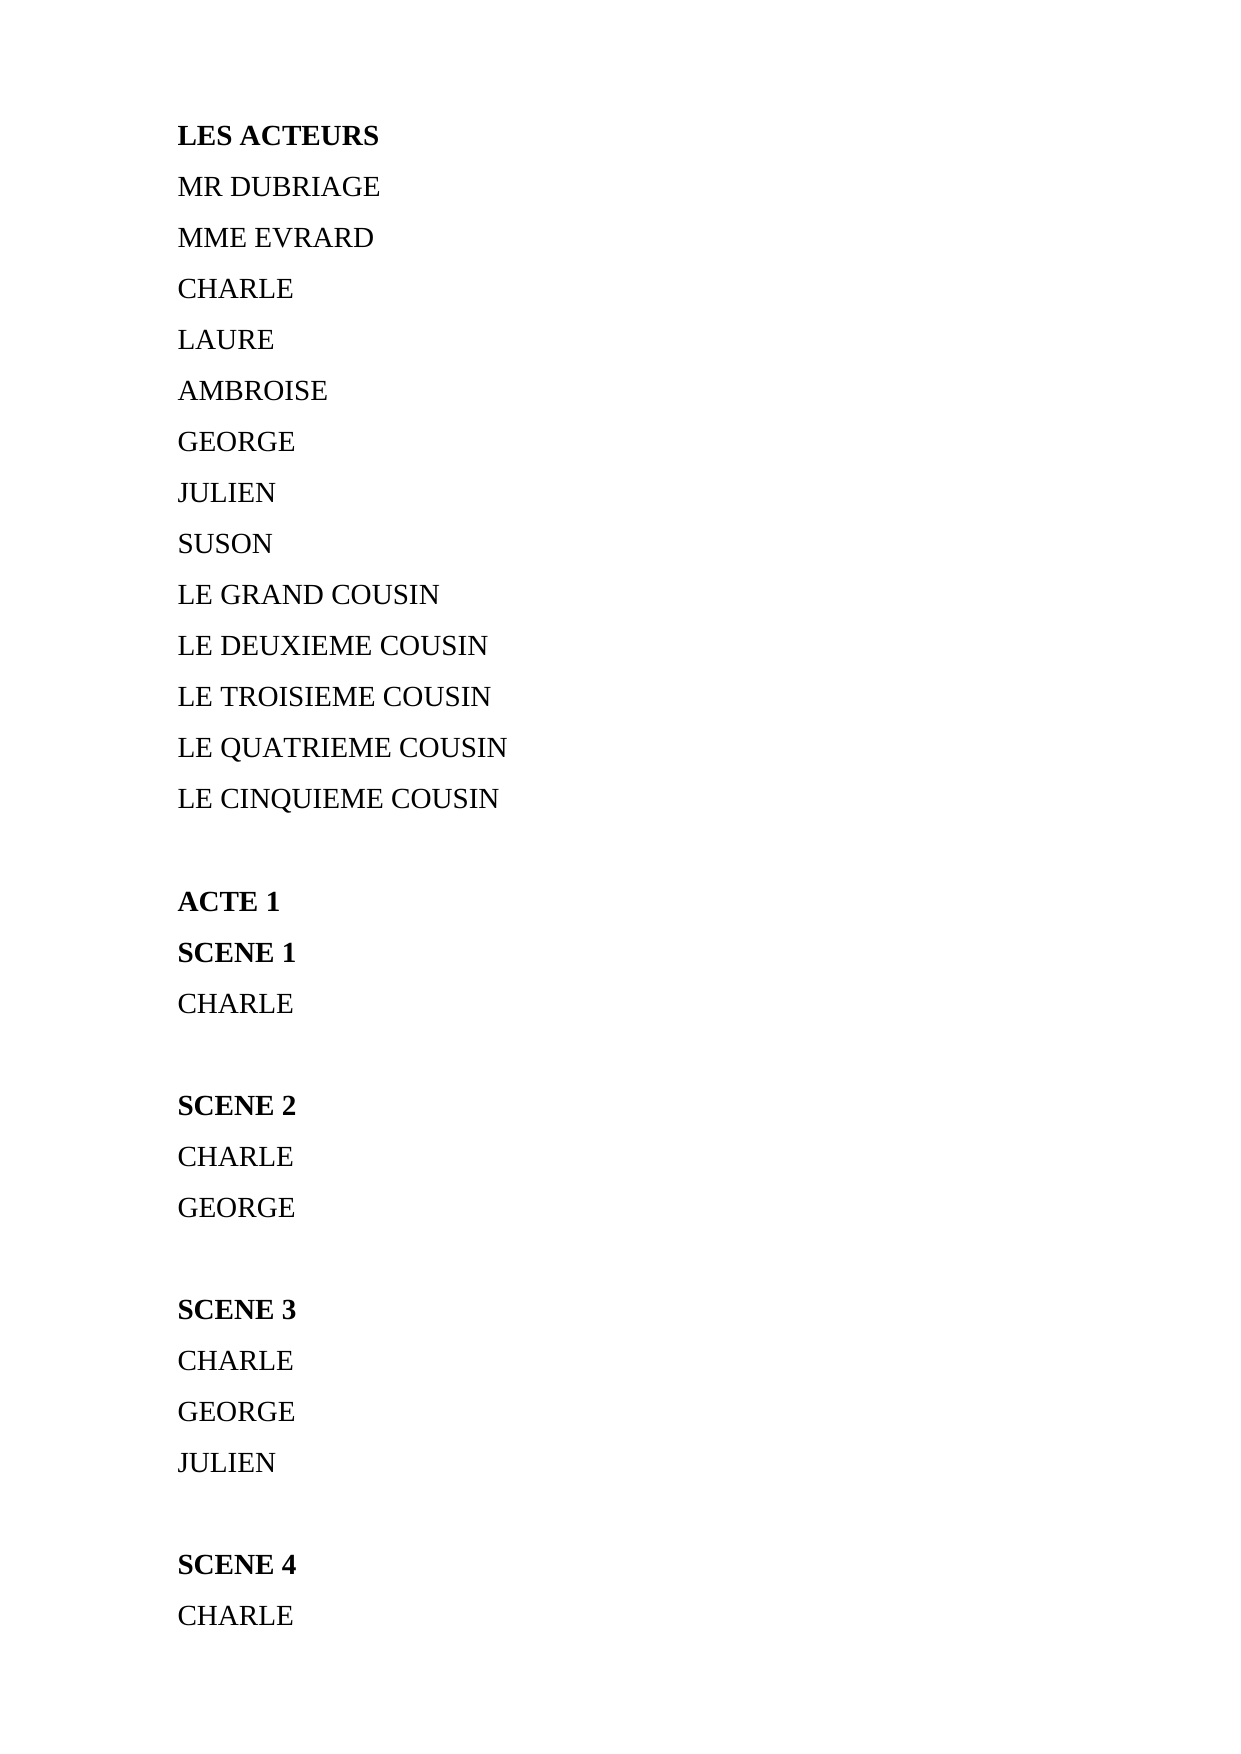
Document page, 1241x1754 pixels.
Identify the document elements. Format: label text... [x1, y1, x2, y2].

text GEORGE [177, 1190, 1152, 1223]
text SCENE 3 [177, 1292, 1152, 1326]
text AMBROISE [177, 373, 1152, 407]
text JULIEN [177, 1445, 1152, 1479]
text GEORGE [177, 1394, 1152, 1428]
text LE GRAND COUSIN [177, 577, 1152, 611]
text SCENE 4 [177, 1547, 1152, 1581]
text CHARLE [177, 1598, 1152, 1632]
text CHARLE [177, 271, 1152, 305]
text LE CINQUIEME COUSIN [177, 782, 1152, 815]
text CHARLE [177, 1343, 1152, 1377]
text MR DUBRIAGE [177, 169, 1152, 203]
text LAURE [177, 322, 1152, 356]
text SCENE 2 [177, 1088, 1152, 1121]
text GEORGE [177, 424, 1152, 458]
text LE QUATRIEME COUSIN [177, 731, 1152, 764]
text SUSON [177, 526, 1152, 560]
text JULIEN [177, 475, 1152, 509]
text CHARLE [177, 986, 1152, 1019]
text LE TROISIEME COUSIN [177, 679, 1152, 713]
text SCENE 1 [177, 935, 1152, 968]
text CHARLE [177, 1139, 1152, 1172]
text ACTE 1 [177, 884, 1152, 917]
text LES ACTEURS [177, 118, 1152, 152]
text MME EVRARD [177, 220, 1152, 254]
text LE DEUXIEME COUSIN [177, 628, 1152, 662]
